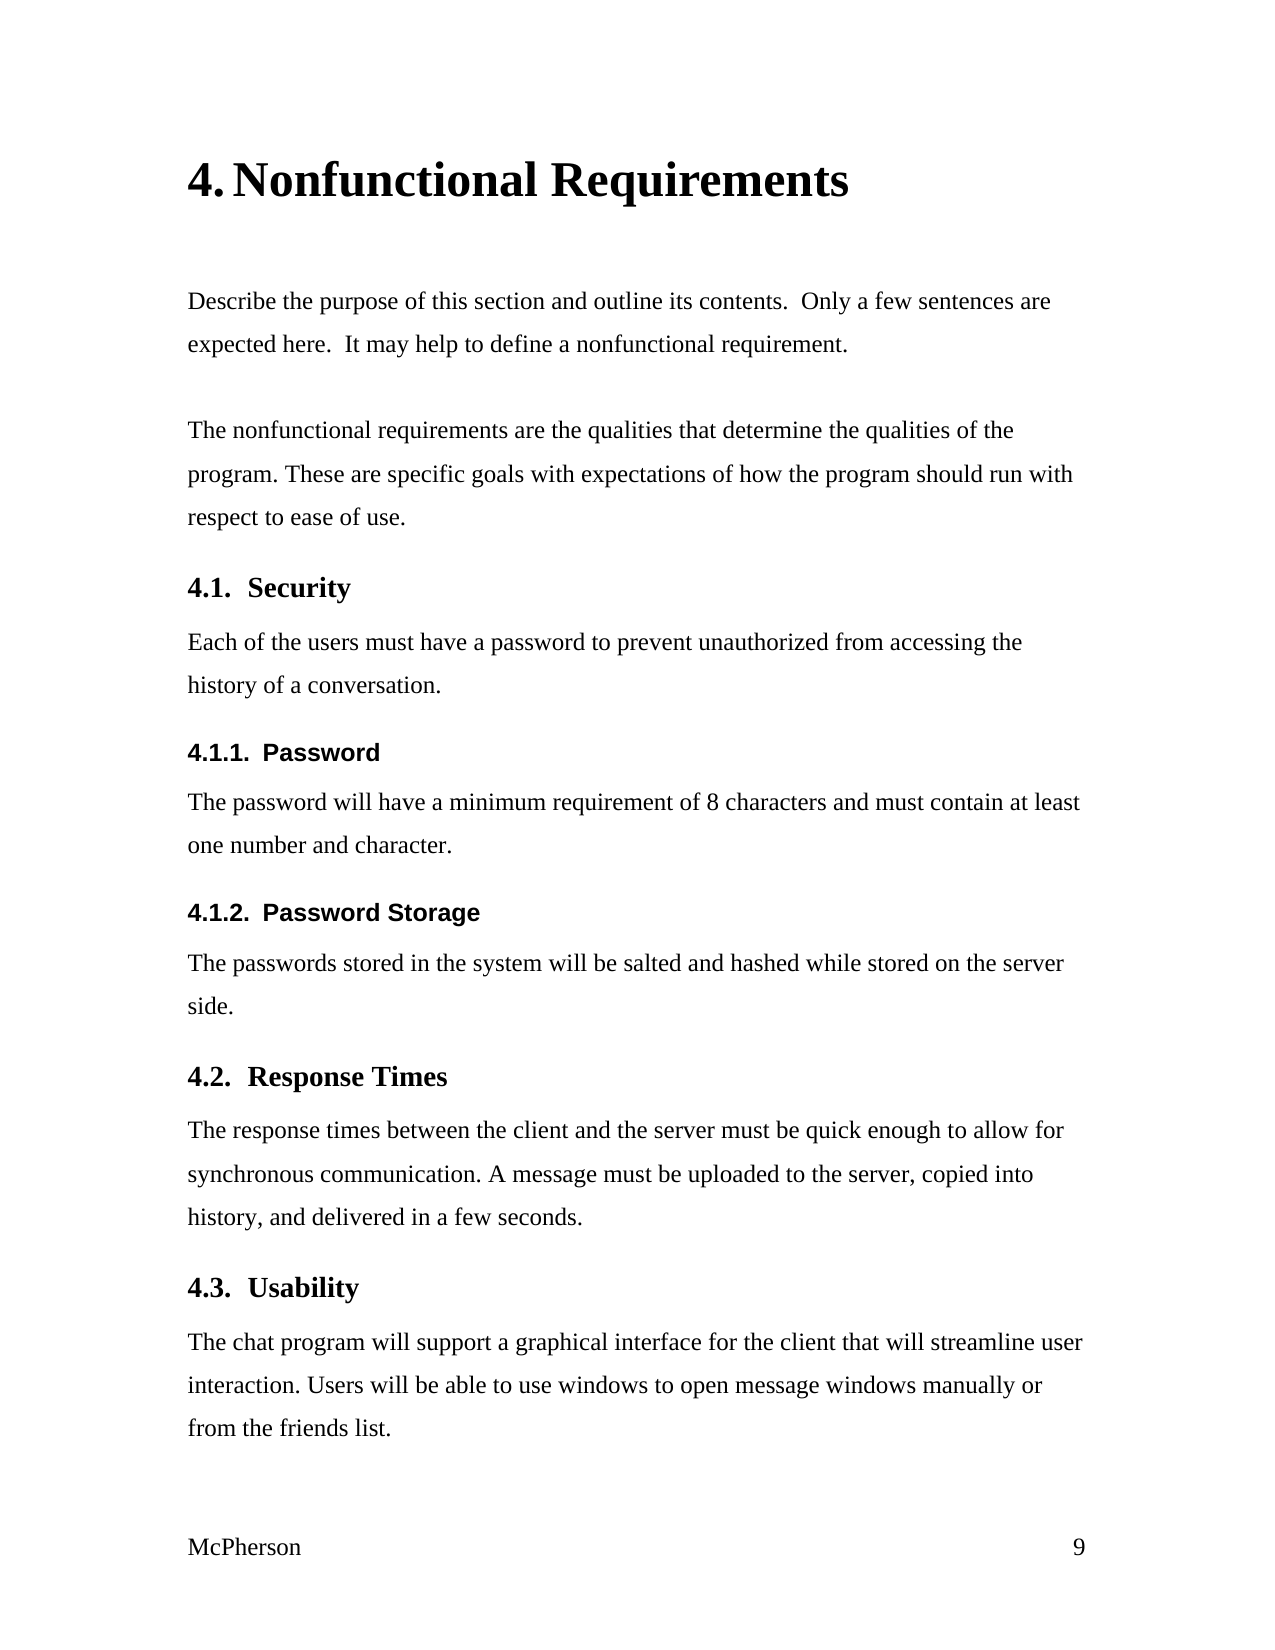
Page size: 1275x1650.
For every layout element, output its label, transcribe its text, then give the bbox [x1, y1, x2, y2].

list Nonfunctional Requirements [187, 150, 1087, 207]
text Describe the purpose of this section and outline its contents. Only a few sentences are expected here. It may help to define a nonfunctional requirement. [187, 286, 1087, 358]
text The password will have a minimum requirement of 8 characters and must contain at least one number and character. [187, 787, 1087, 859]
text The response times between the client and the server must be quick enough to allow for synchronous communication. A message must be uploaded to the server, copied into history, and delivered in a few seconds. [187, 1116, 1087, 1231]
text Each of the users must have a password to prevent unauthorized from accessing the history of a conversation. [187, 627, 1087, 698]
text The nonfunctional requirements are the qualities that determine the qualities of the program. These are specific goals with expectations of how the program should run with respect to ease of use. [187, 416, 1087, 531]
list Usability [187, 1270, 1087, 1303]
list Response Times [187, 1059, 1087, 1093]
text The passwords stored in the system will be salted and hashed while stored on the server side. [187, 948, 1087, 1020]
list Password [187, 738, 1087, 767]
list Password Storage [187, 898, 1087, 927]
list Security [187, 570, 1087, 603]
text The chat program will support a graphical interface for the client that will streamline user interaction. Users will be able to use windows to open message windows manually or from the friends list. [187, 1327, 1087, 1442]
